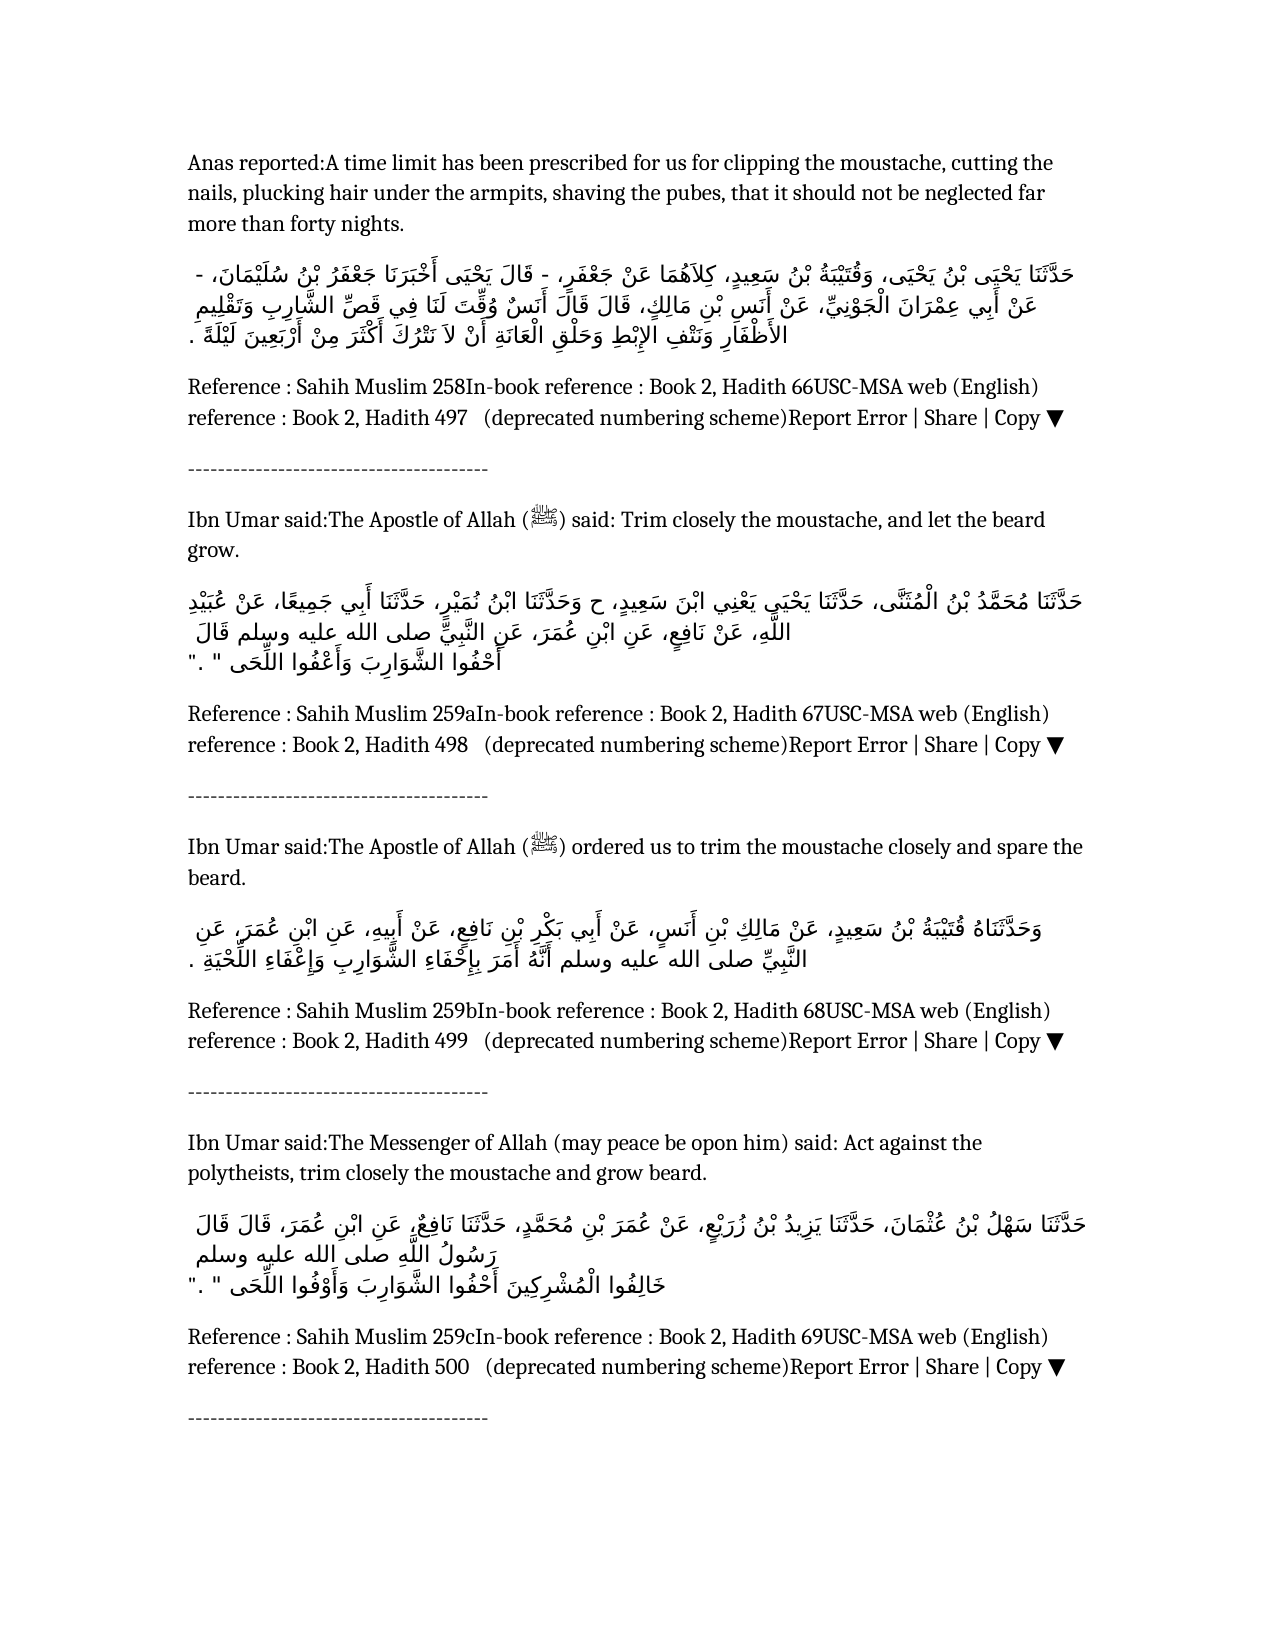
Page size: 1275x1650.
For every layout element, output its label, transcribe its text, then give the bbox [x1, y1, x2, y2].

text حَدَّثَنَا مُحَمَّدُ بْنُ الْمُثَنَّى، حَدَّثَنَا يَحْيَى يَعْنِي ابْنَ سَعِيدٍ، ح وَحَدَّثَنَا ابْنُ نُمَيْرٍ، حَدَّثَنَا أَبِي جَمِيعًا، عَنْ عُبَيْدِ اللَّهِ، عَنْ نَافِعٍ، عَنِ ابْنِ عُمَرَ، عَنِ النَّبِيِّ صلى الله عليه وسلم قَالَ ‏ "‏ أَحْفُوا الشَّوَارِبَ وَأَعْفُوا اللِّحَى ‏"‏ ‏.‏ [187, 588, 1087, 676]
text حَدَّثَنَا يَحْيَى بْنُ يَحْيَى، وَقُتَيْبَةُ بْنُ سَعِيدٍ، كِلاَهُمَا عَنْ جَعْفَرٍ، - قَالَ يَحْيَى أَخْبَرَنَا جَعْفَرُ بْنُ سُلَيْمَانَ، - عَنْ أَبِي عِمْرَانَ الْجَوْنِيِّ، عَنْ أَنَسِ بْنِ مَالِكٍ، قَالَ قَالَ أَنَسٌ وُقِّتَ لَنَا فِي قَصِّ الشَّارِبِ وَتَقْلِيمِ الأَظْفَارِ وَنَتْفِ الإِبْطِ وَحَلْقِ الْعَانَةِ أَنْ لاَ نَتْرُكَ أَكْثَرَ مِنْ أَرْبَعِينَ لَيْلَةً ‏.‏ [187, 261, 1087, 349]
text وَحَدَّثَنَاهُ قُتَيْبَةُ بْنُ سَعِيدٍ، عَنْ مَالِكِ بْنِ أَنَسٍ، عَنْ أَبِي بَكْرِ بْنِ نَافِعٍ، عَنْ أَبِيهِ، عَنِ ابْنِ عُمَرَ، عَنِ النَّبِيِّ صلى الله عليه وسلم أَنَّهُ أَمَرَ بِإِحْفَاءِ الشَّوَارِبِ وَإِعْفَاءِ اللِّحْيَةِ ‏.‏ [187, 915, 1087, 973]
text حَدَّثَنَا سَهْلُ بْنُ عُثْمَانَ، حَدَّثَنَا يَزِيدُ بْنُ زُرَيْعٍ، عَنْ عُمَرَ بْنِ مُحَمَّدٍ، حَدَّثَنَا نَافِعٌ، عَنِ ابْنِ عُمَرَ، قَالَ قَالَ رَسُولُ اللَّهِ صلى الله عليه وسلم ‏ "‏ خَالِفُوا الْمُشْرِكِينَ أَحْفُوا الشَّوَارِبَ وَأَوْفُوا اللِّحَى ‏"‏ ‏.‏ [187, 1211, 1087, 1299]
text Reference : Sahih Muslim 259bIn-book reference : Book 2, Hadith 68USC-MSA web (English) reference : Book 2, Hadith 499 (deprecated numbering scheme)Report Error | Share | Copy ▼ [187, 997, 1087, 1054]
text ---------------------------------------- [187, 782, 1087, 809]
text ---------------------------------------- [187, 455, 1087, 482]
text Ibn Umar said:The Apostle of Allah (ﷺ) said: Trim closely the moustache, and let the beard grow. [187, 506, 1087, 564]
text Anas reported:A time limit has been prescribed for us for clipping the moustache, cutting the nails, plucking hair under the armpits, shaving the pubes, that it should not be neglected far more than forty nights. [187, 150, 1087, 237]
text ---------------------------------------- [187, 1405, 1087, 1432]
text Ibn Umar said:The Messenger of Allah (may peace be opon him) said: Act against the polytheists, trim closely the moustache and grow beard. [187, 1130, 1087, 1186]
text ---------------------------------------- [187, 1079, 1087, 1105]
text Reference : Sahih Muslim 259cIn-book reference : Book 2, Hadith 69USC-MSA web (English) reference : Book 2, Hadith 500 (deprecated numbering scheme)Report Error | Share | Copy ▼ [187, 1324, 1087, 1381]
text Ibn Umar said:The Apostle of Allah (ﷺ) ordered us to trim the moustache closely and spare the beard. [187, 833, 1087, 891]
text Reference : Sahih Muslim 258In-book reference : Book 2, Hadith 66USC-MSA web (English) reference : Book 2, Hadith 497 (deprecated numbering scheme)Report Error | Share | Copy ▼ [187, 374, 1087, 431]
text Reference : Sahih Muslim 259aIn-book reference : Book 2, Hadith 67USC-MSA web (English) reference : Book 2, Hadith 498 (deprecated numbering scheme)Report Error | Share | Copy ▼ [187, 701, 1087, 758]
